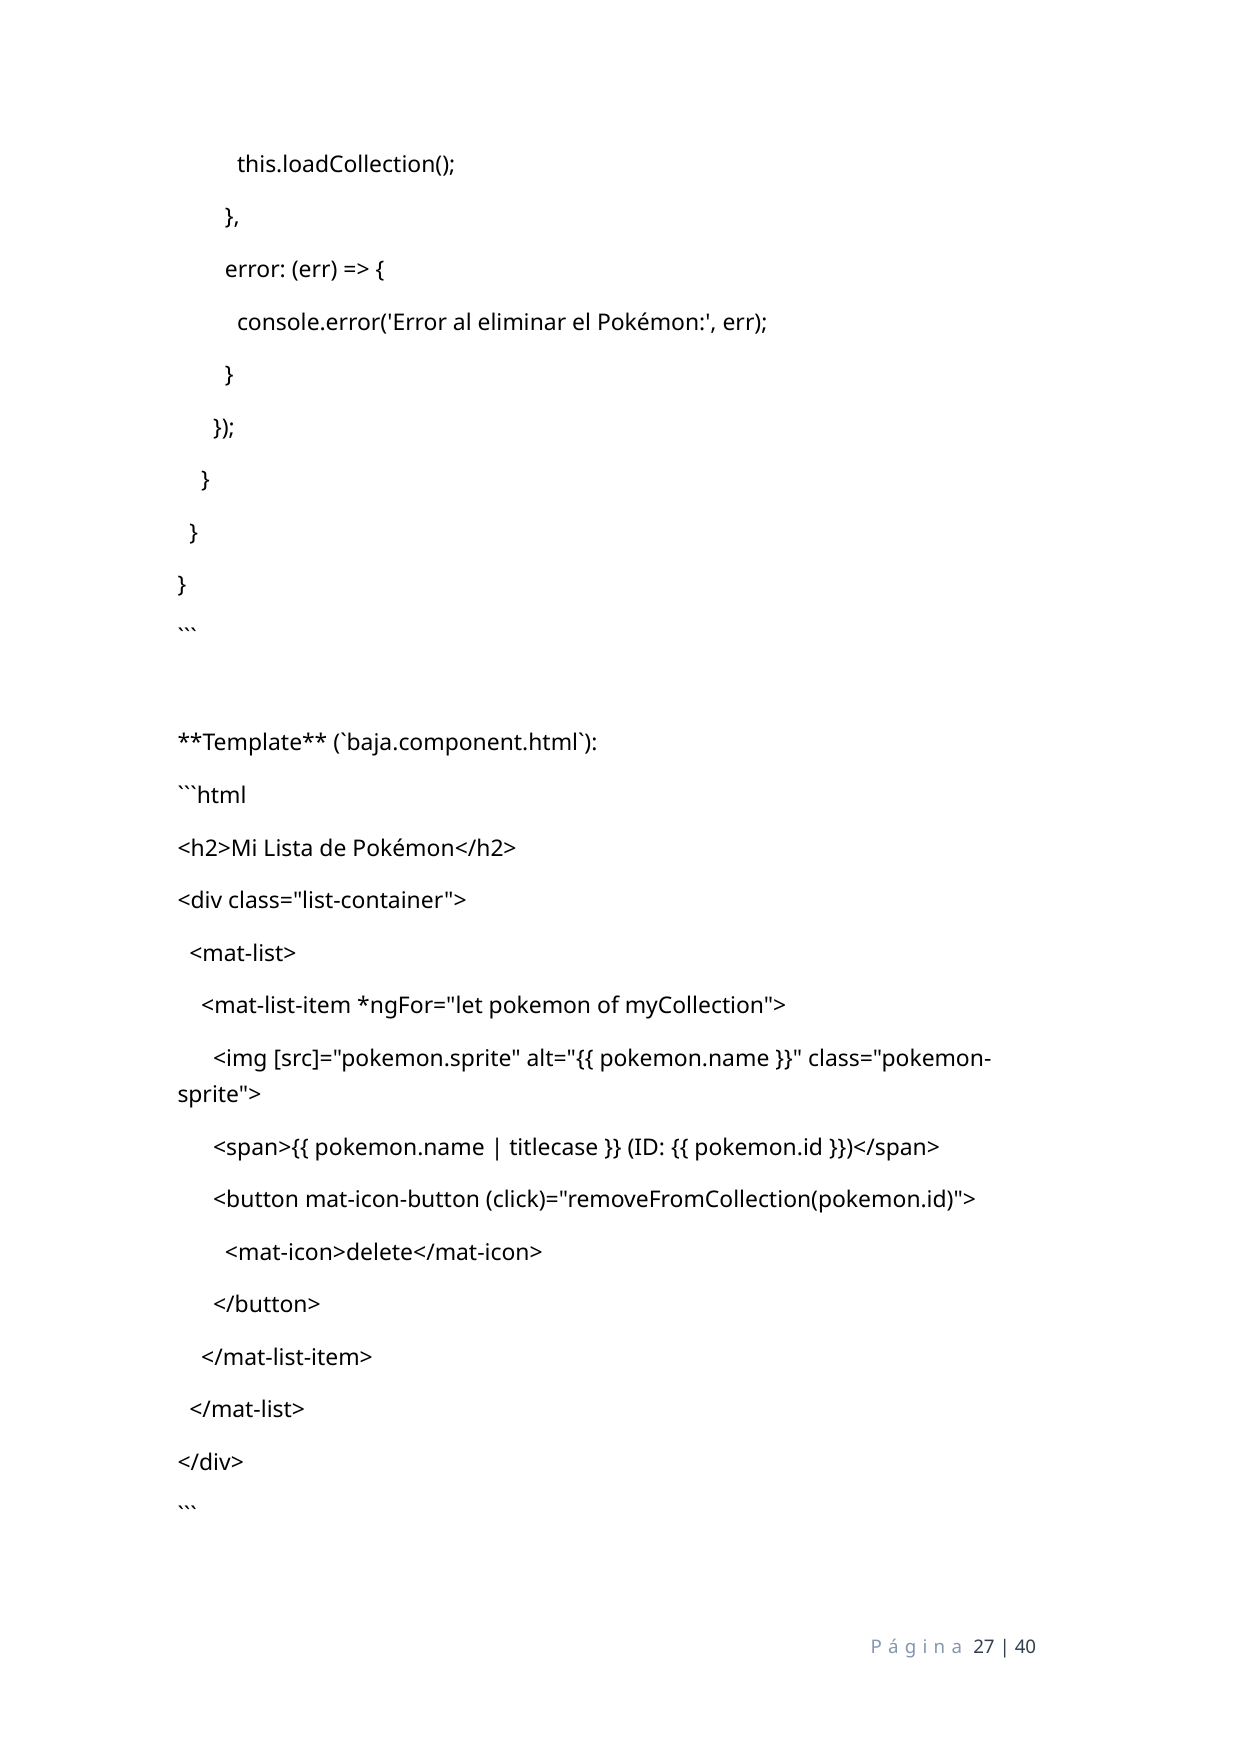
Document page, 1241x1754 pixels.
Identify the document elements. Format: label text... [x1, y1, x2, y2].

text } [177, 463, 1063, 494]
text }); [177, 411, 1063, 442]
text } [177, 358, 1063, 389]
text <span>{{ pokemon.name | titlecase }} (ID: {{ pokemon.id }})</span> [177, 1130, 1063, 1162]
text </mat-list> [177, 1393, 1063, 1425]
text <div class="list-container"> [177, 884, 1063, 915]
text </button> [177, 1288, 1063, 1319]
text <img [src]="pokemon.sprite" alt="{{ pokemon.name }}" class="pokemon-sprite"> [177, 1042, 1063, 1109]
text error: (err) => { [177, 253, 1063, 284]
text }, [177, 200, 1063, 231]
text <button mat-icon-button (click)="removeFromCollection(pokemon.id)"> [177, 1183, 1063, 1214]
text console.error('Error al eliminar el Pokémon:', err); [177, 305, 1063, 337]
text ``` [177, 621, 1063, 652]
text <h2>Mi Lista de Pokémon</h2> [177, 831, 1063, 863]
text </mat-list-item> [177, 1341, 1063, 1372]
text </div> [177, 1446, 1063, 1477]
text ``` [177, 1499, 1063, 1530]
text <mat-icon>delete</mat-icon> [177, 1236, 1063, 1267]
text <mat-list-item *ngFor="let pokemon of myCollection"> [177, 989, 1063, 1021]
text **Template** (`baja.component.html`): [177, 726, 1063, 757]
text <mat-list> [177, 937, 1063, 968]
text this.loadCollection(); [177, 148, 1063, 179]
text ```html [177, 779, 1063, 810]
text } [177, 568, 1063, 600]
text } [177, 516, 1063, 547]
